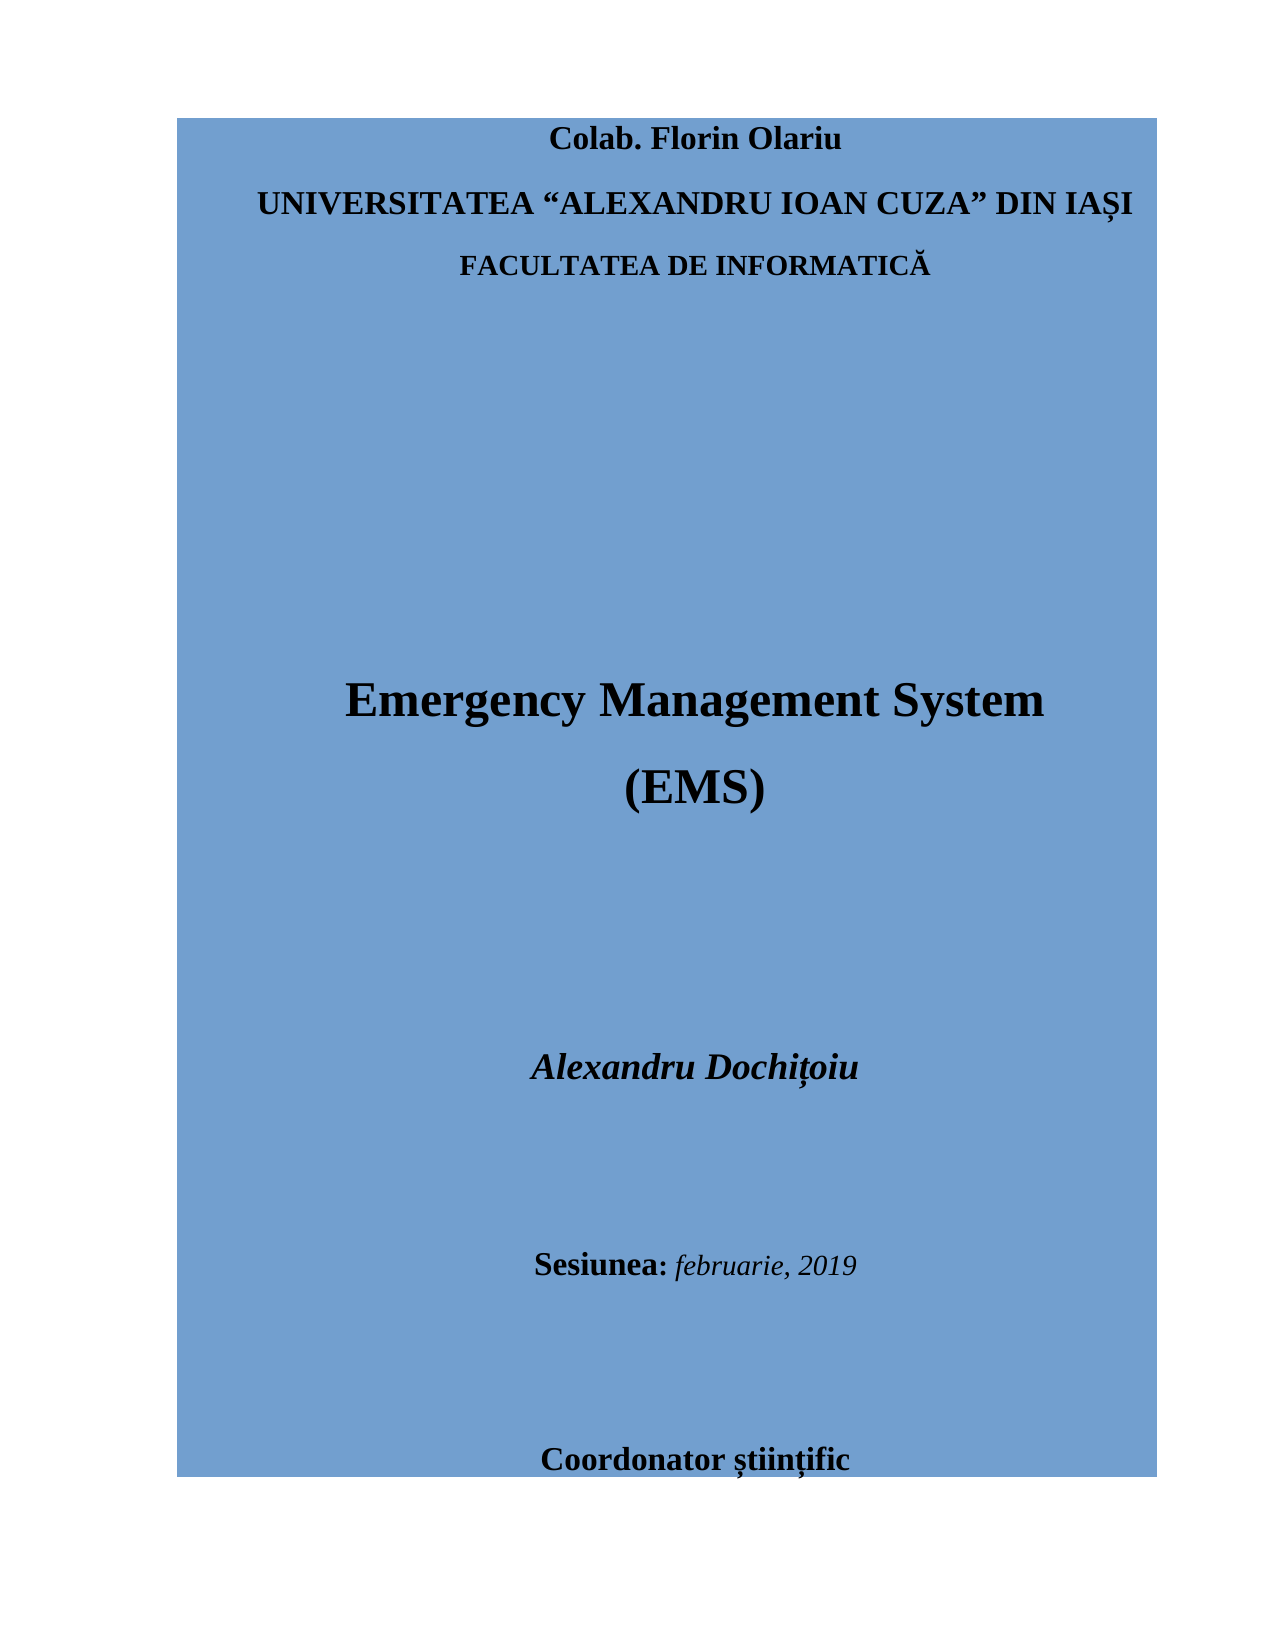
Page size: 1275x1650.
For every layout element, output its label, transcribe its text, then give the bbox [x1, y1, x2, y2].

text UNIVERSITATEA “ALEXANDRU IOAN CUZA” DIN IAȘI [177, 183, 1157, 221]
text Emergency Management System [177, 670, 1157, 728]
text FACULTATEA DE INFORMATICĂ [177, 248, 1157, 281]
text (EMS) [177, 757, 1157, 814]
text Alexandru Dochițoiu [177, 1044, 1157, 1087]
text Colab. Florin Olariu [177, 118, 1157, 156]
text Coordonator științific [177, 1439, 1157, 1477]
text Sesiunea: februarie, 2019 [177, 1244, 1157, 1283]
